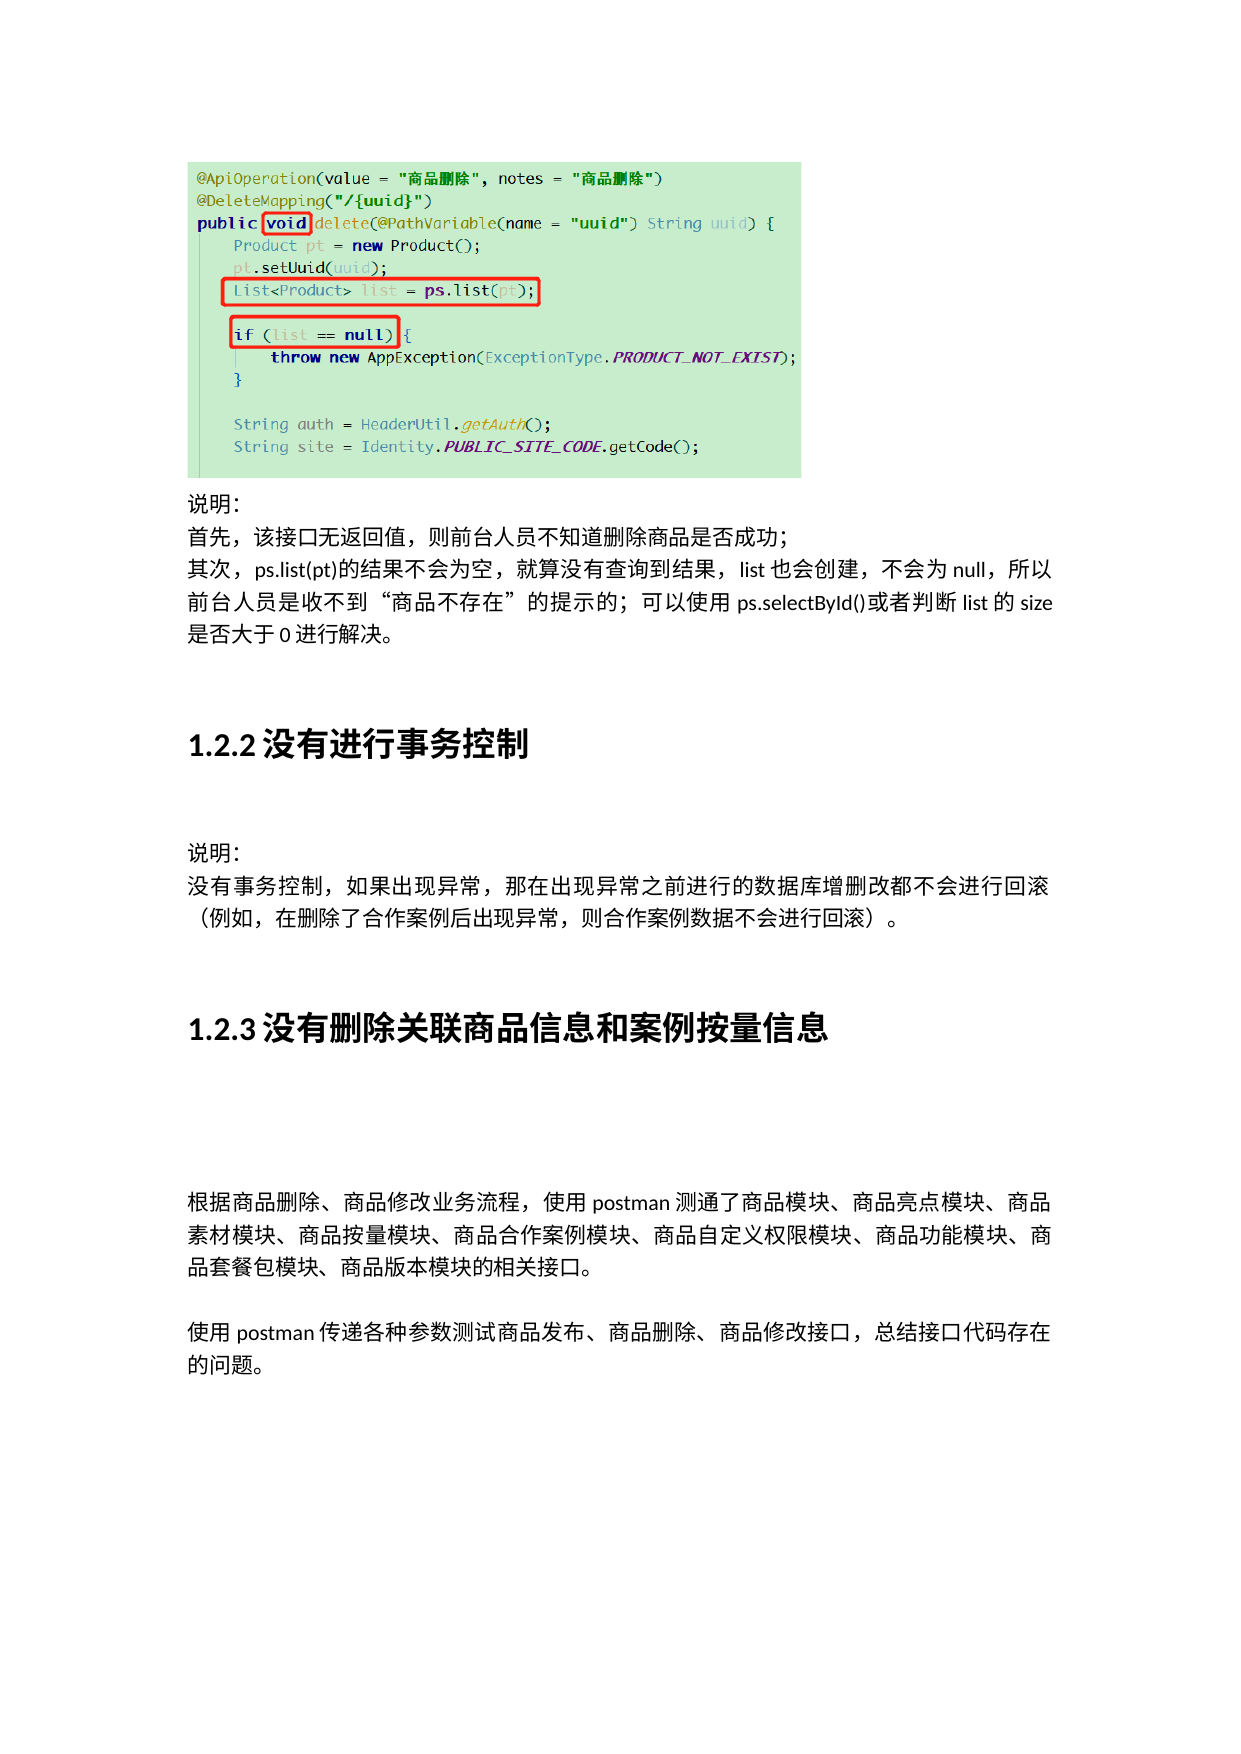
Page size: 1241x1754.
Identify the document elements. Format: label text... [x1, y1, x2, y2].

subtitle 1.2.3没有删除关联商品信息和案例按量信息 [187, 993, 1053, 1058]
text 没有事务控制，如果出现异常，那在出现异常之前进行的数据库增删改都不会进行回滚（例如，在删除了合作案例后出现异常，则合作案例数据不会进行回滚）。 [187, 868, 1053, 933]
picture [187, 162, 802, 478]
text 说明： [187, 836, 1053, 868]
text 使用postman传递各种参数测试商品发布、商品删除、商品修改接口，总结接口代码存在的问题。 [187, 1315, 1053, 1380]
text 首先，该接口无返回值，则前台人员不知道删除商品是否成功； [187, 519, 1053, 552]
text 根据商品删除、商品修改业务流程，使用postman测通了商品模块、商品亮点模块、商品素材模块、商品按量模块、商品合作案例模块、商品自定义权限模块、商品功能模块、商品套餐包模块、商品版本模块的相关接口。 [187, 1185, 1053, 1282]
subtitle 1.2.2没有进行事务控制 [187, 709, 1053, 774]
text 说明： [187, 487, 1053, 519]
text 其次，ps.list(pt)的结果不会为空，就算没有查询到结果，list也会创建，不会为null，所以前台人员是收不到“商品不存在”的提示的；可以使用ps.selectById()或者判断list的size是否大于0进行解决。 [187, 552, 1053, 649]
